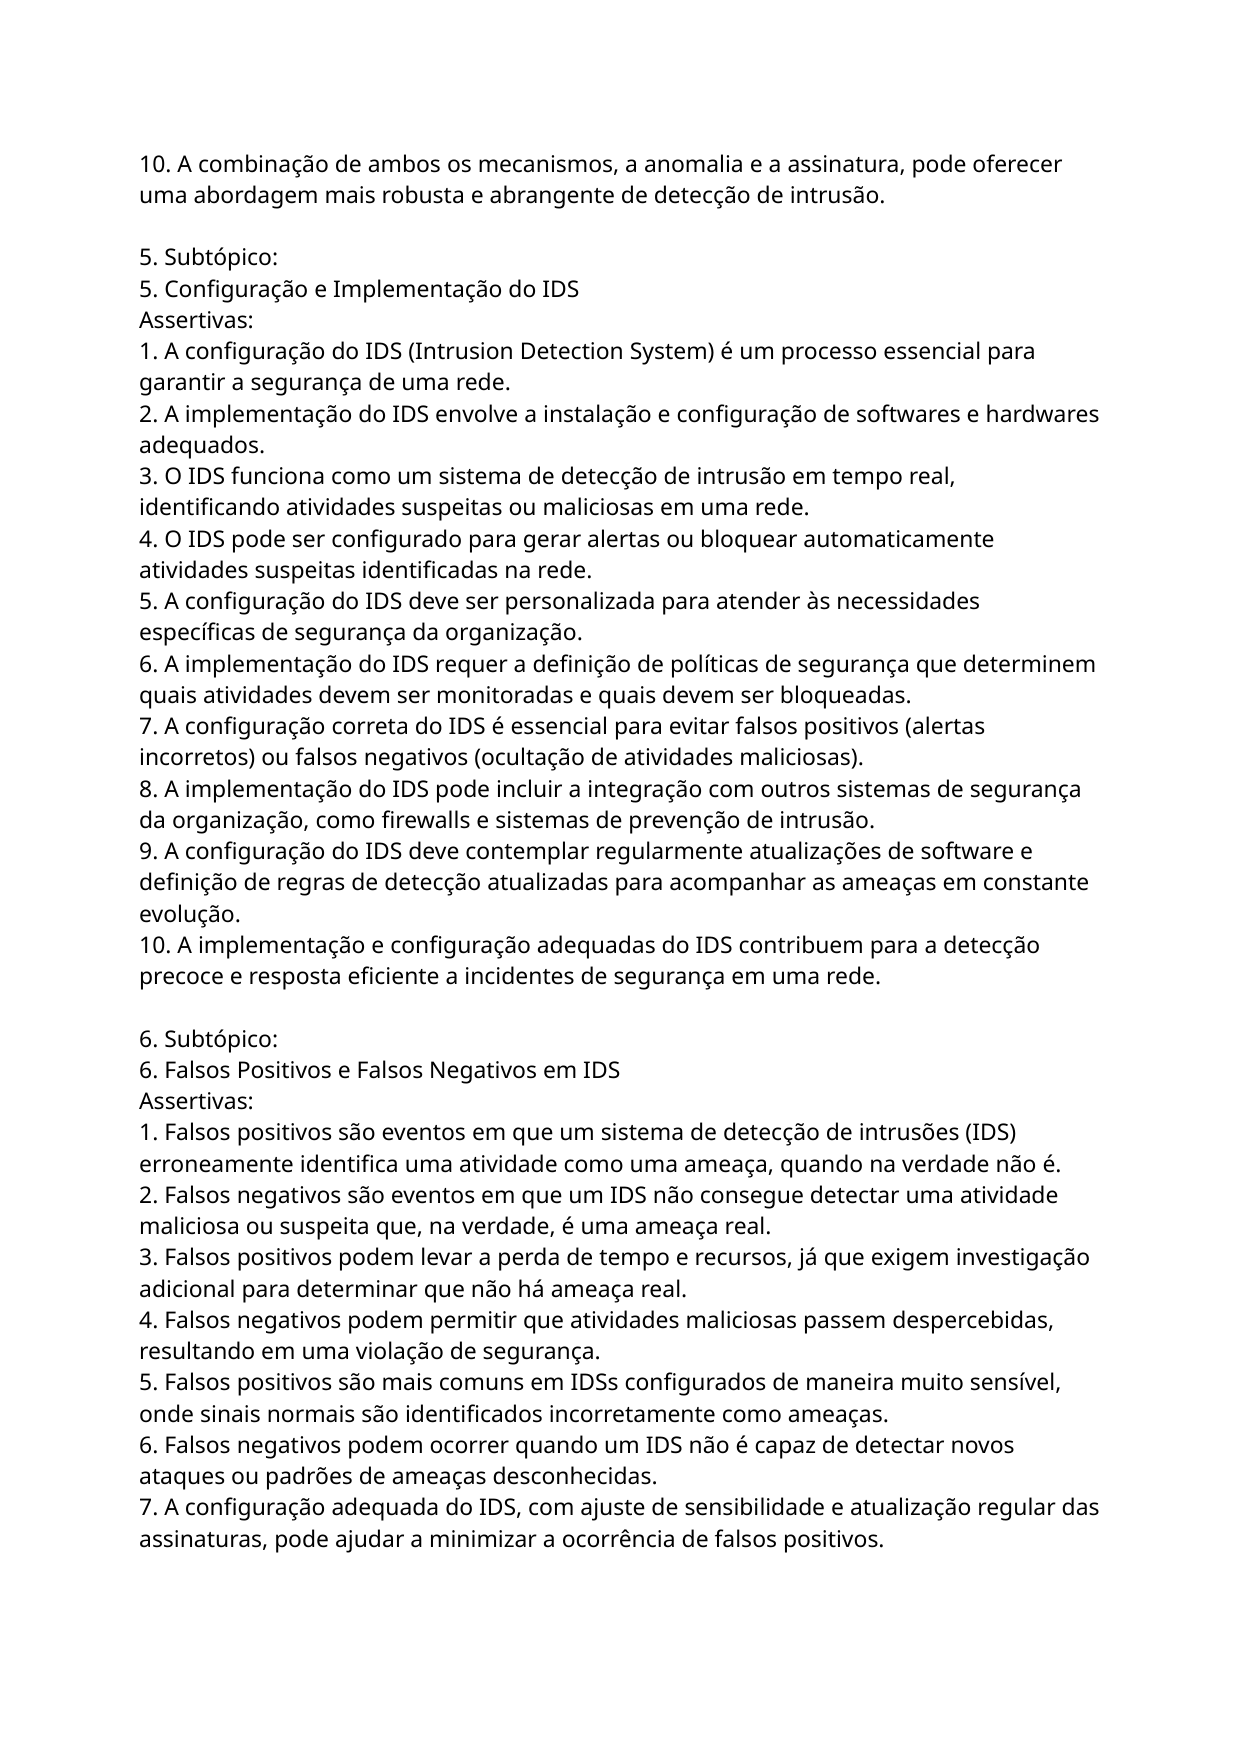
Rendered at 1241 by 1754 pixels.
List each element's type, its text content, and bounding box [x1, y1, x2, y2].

text 10. A implementação e configuração adequadas do IDS contribuem para a detecção precoce e resposta eficiente a incidentes de segurança em uma rede. [139, 929, 1101, 991]
text 2. A implementação do IDS envolve a instalação e configuração de softwares e hardwares adequados. [139, 398, 1101, 460]
text 6. Falsos negativos podem ocorrer quando um IDS não é capaz de detectar novos ataques ou padrões de ameaças desconhecidas. [139, 1429, 1101, 1491]
text Assertivas: [139, 1085, 1101, 1116]
text 7. A configuração correta do IDS é essencial para evitar falsos positivos (alertas incorretos) ou falsos negativos (ocultação de atividades maliciosas). [139, 710, 1101, 773]
text 5. A configuração do IDS deve ser personalizada para atender às necessidades específicas de segurança da organização. [139, 585, 1101, 648]
text 5. Subtópico: [139, 241, 1101, 273]
text Assertivas: [139, 304, 1101, 335]
text 4. Falsos negativos podem permitir que atividades maliciosas passem despercebidas, resultando em uma violação de segurança. [139, 1304, 1101, 1366]
text 5. Falsos positivos são mais comuns em IDSs configurados de maneira muito sensível, onde sinais normais são identificados incorretamente como ameaças. [139, 1366, 1101, 1429]
text 2. Falsos negativos são eventos em que um IDS não consegue detectar uma atividade maliciosa ou suspeita que, na verdade, é uma ameaça real. [139, 1179, 1101, 1241]
text 6. Falsos Positivos e Falsos Negativos em IDS [139, 1054, 1101, 1085]
text 8. A implementação do IDS pode incluir a integração com outros sistemas de segurança da organização, como firewalls e sistemas de prevenção de intrusão. [139, 773, 1101, 835]
text 3. Falsos positivos podem levar a perda de tempo e recursos, já que exigem investigação adicional para determinar que não há ameaça real. [139, 1241, 1101, 1304]
text 4. O IDS pode ser configurado para gerar alertas ou bloquear automaticamente atividades suspeitas identificadas na rede. [139, 523, 1101, 585]
text 1. Falsos positivos são eventos em que um sistema de detecção de intrusões (IDS) erroneamente identifica uma atividade como uma ameaça, quando na verdade não é. [139, 1116, 1101, 1179]
text 6. Subtópico: [139, 1023, 1101, 1054]
text 1. A configuração do IDS (Intrusion Detection System) é um processo essencial para garantir a segurança de uma rede. [139, 335, 1101, 398]
text 10. A combinação de ambos os mecanismos, a anomalia e a assinatura, pode oferecer uma abordagem mais robusta e abrangente de detecção de intrusão. [139, 148, 1101, 210]
text 3. O IDS funciona como um sistema de detecção de intrusão em tempo real, identificando atividades suspeitas ou maliciosas em uma rede. [139, 460, 1101, 523]
text 5. Configuração e Implementação do IDS [139, 273, 1101, 304]
text 9. A configuração do IDS deve contemplar regularmente atualizações de software e definição de regras de detecção atualizadas para acompanhar as ameaças em constante evolução. [139, 835, 1101, 929]
text 7. A configuração adequada do IDS, com ajuste de sensibilidade e atualização regular das assinaturas, pode ajudar a minimizar a ocorrência de falsos positivos. [139, 1491, 1101, 1554]
text 6. A implementação do IDS requer a definição de políticas de segurança que determinem quais atividades devem ser monitoradas e quais devem ser bloqueadas. [139, 648, 1101, 710]
